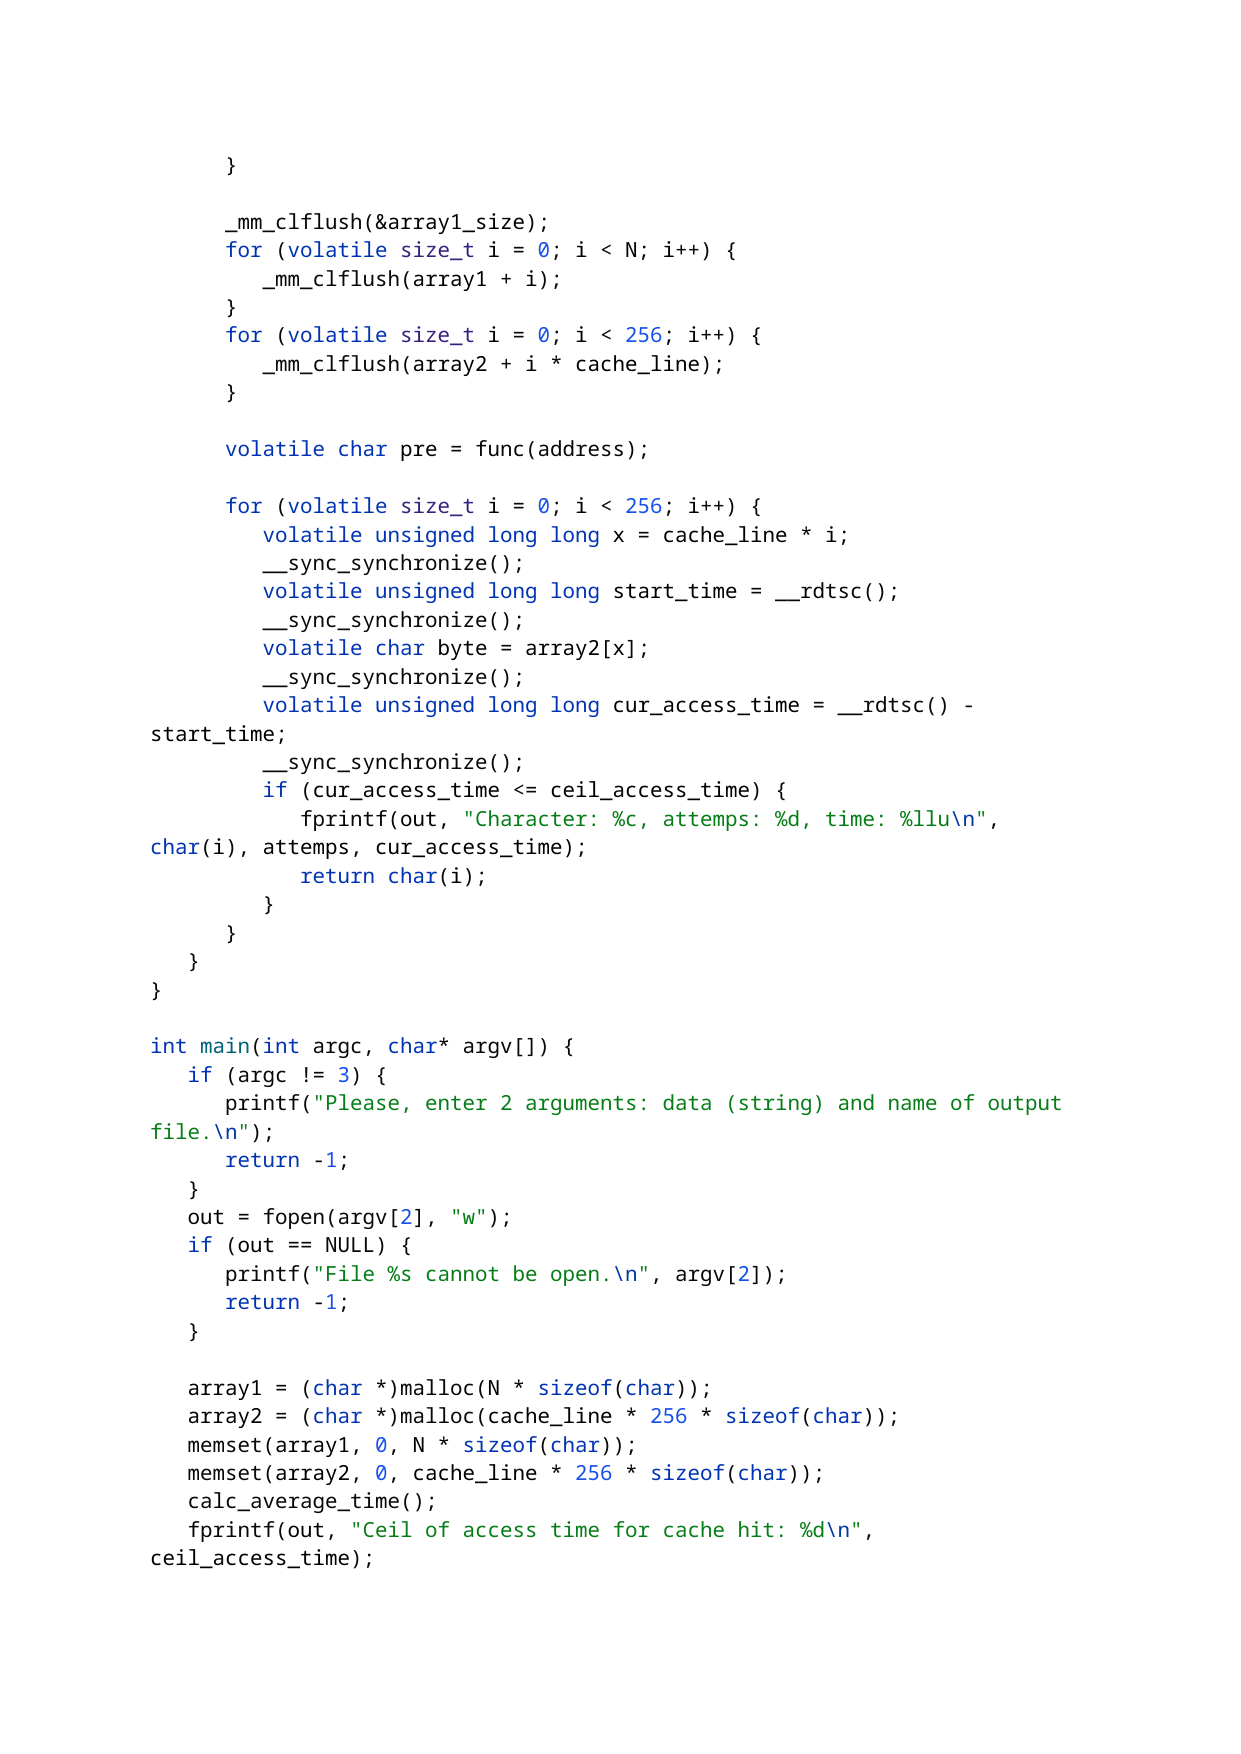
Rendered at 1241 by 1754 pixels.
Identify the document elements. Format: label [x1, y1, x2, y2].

text [150, 150, 1090, 1600]
